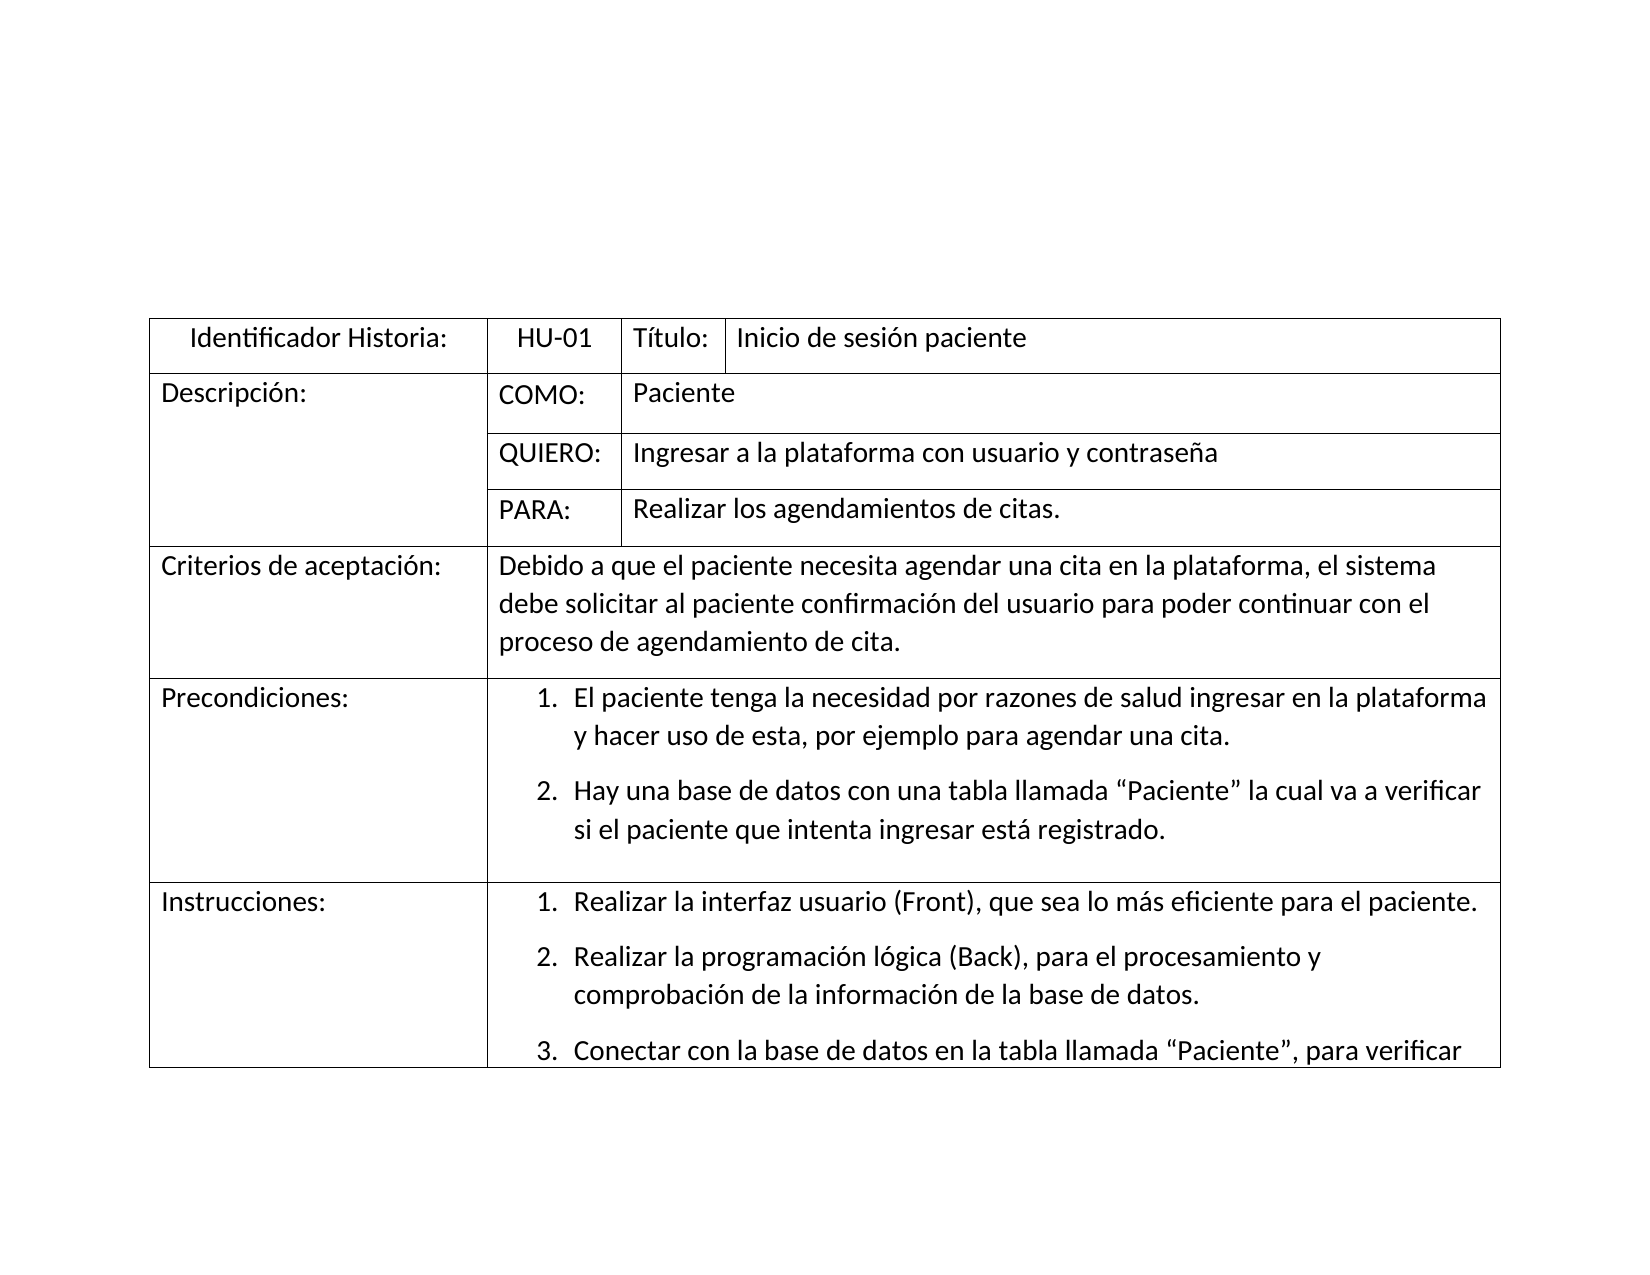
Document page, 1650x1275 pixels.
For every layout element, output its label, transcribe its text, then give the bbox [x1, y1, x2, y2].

table_cell QUIERO: [488, 434, 621, 489]
table_cell COMO: [488, 374, 621, 433]
table_cell PARA: [488, 490, 621, 546]
table_cell Realizar los agendamientos de citas. [622, 490, 1500, 546]
table_cell Instrucciones: [150, 883, 487, 1067]
table_cell El paciente tenga la necesidad por razones de salud ingresar en la plataforma y hacer uso de esta, por ejemplo para agendar una cita. Hay una base de datos con una tabla llamada “Paciente” la cual va a verificar si el paciente que intenta ingresar está registrado. [488, 679, 1500, 882]
table_cell Precondiciones: [150, 679, 487, 882]
table_cell Descripción: [150, 374, 487, 546]
table_cell Ingresar a la plataforma con usuario y contraseña [622, 434, 1500, 489]
table_header HU-01 [488, 319, 621, 373]
table_header Título: [622, 319, 725, 373]
table_header Inicio de sesión paciente [726, 319, 1500, 373]
table_cell Criterios de aceptación: [150, 547, 487, 678]
table_cell Debido a que el paciente necesita agendar una cita en la plataforma, el sistema debe solicitar al paciente confirmación del usuario para poder continuar con el proceso de agendamiento de cita. [488, 547, 1500, 678]
table_cell Paciente [622, 374, 1500, 433]
table_header Identificador Historia: [150, 319, 487, 373]
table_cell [488, 883, 1500, 1067]
